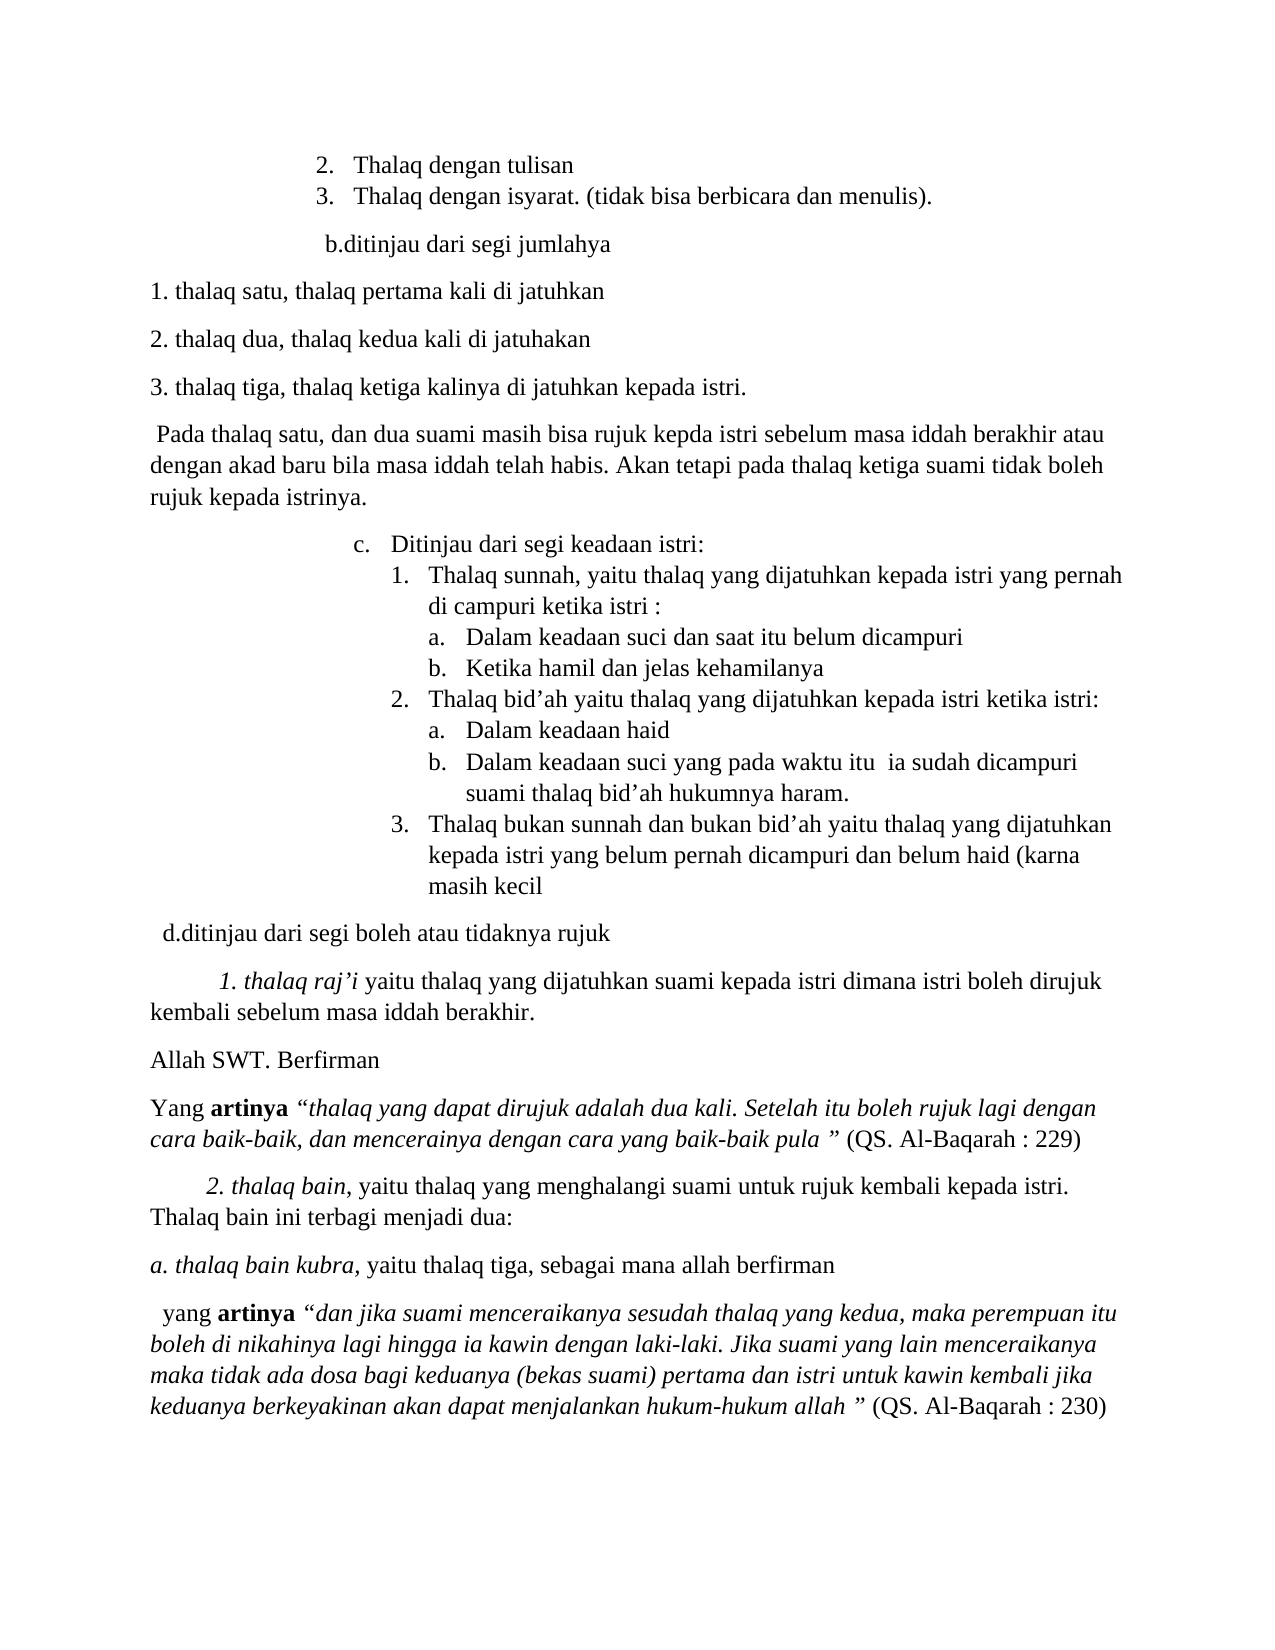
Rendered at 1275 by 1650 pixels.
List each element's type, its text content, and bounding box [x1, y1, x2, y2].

text 1. thalaq satu, thalaq pertama kali di jatuhkan [150, 276, 1125, 305]
text 2. thalaq dua, thalaq kedua kali di jatuhakan [150, 324, 1125, 353]
list Dalam keadaan haid [428, 716, 1125, 744]
text Pada thalaq satu, dan dua suami masih bisa rujuk kepda istri sebelum masa iddah berakhir atau dengan akad baru bila masa iddah telah habis. Akan tetapi pada thalaq ketiga suami tidak boleh rujuk kepada istrinya. [150, 419, 1125, 510]
text Allah SWT. Berfirman [150, 1045, 1125, 1074]
list Dalam keadaan suci dan saat itu belum dicampuri [428, 622, 1125, 651]
text 1. thalaq raj’i yaitu thalaq yang dijatuhkan suami kepada istri dimana istri boleh dirujuk kembali sebelum masa iddah berakhir. [150, 966, 1125, 1026]
list Thalaq dengan tulisan [316, 150, 1125, 179]
text Yang artinya “thalaq yang dapat dirujuk adalah dua kali. Setelah itu boleh rujuk lagi dengan cara baik-baik, dan mencerainya dengan cara yang baik-baik pula ” (QS. Al-Baqarah : 229) [150, 1093, 1125, 1152]
list Thalaq sunnah, yaitu thalaq yang dijatuhkan kepada istri yang pernah di campuri ketika istri : [391, 560, 1125, 620]
list Thalaq dengan isyarat. (tidak bisa berbicara dan menulis). [316, 181, 1125, 210]
list Thalaq bid’ah yaitu thalaq yang dijatuhkan kepada istri ketika istri: [391, 684, 1125, 713]
list Ketika hamil dan jelas kehamilanya [428, 653, 1125, 682]
text 3. thalaq tiga, thalaq ketiga kalinya di jatuhkan kepada istri. [150, 372, 1125, 401]
text a. thalaq bain kubra, yaitu thalaq tiga, sebagai mana allah berfirman [150, 1250, 1125, 1279]
list Dalam keadaan suci yang pada waktu itu ia sudah dicampuri suami thalaq bid’ah hukumnya haram. [428, 747, 1125, 806]
text yang artinya “dan jika suami menceraikanya sesudah thalaq yang kedua, maka perempuan itu boleh di nikahinya lagi hingga ia kawin dengan laki-laki. Jika suami yang lain menceraikanya maka tidak ada dosa bagi keduanya (bekas suami) pertama dan istri untuk kawin kembali jika keduanya berkeyakinan akan dapat menjalankan hukum-hukum allah ” (QS. Al-Baqarah : 230) [150, 1298, 1125, 1420]
list Thalaq bukan sunnah dan bukan bid’ah yaitu thalaq yang dijatuhkan kepada istri yang belum pernah dicampuri dan belum haid (karna masih kecil [391, 809, 1125, 899]
text d.ditinjau dari segi boleh atau tidaknya rujuk [150, 918, 1125, 947]
list Ditinjau dari segi keadaan istri: [353, 529, 1125, 558]
text 2. thalaq bain, yaitu thalaq yang menghalangi suami untuk rujuk kembali kepada istri. Thalaq bain ini terbagi menjadi dua: [150, 1171, 1125, 1231]
text b.ditinjau dari segi jumlahya [150, 229, 1125, 257]
